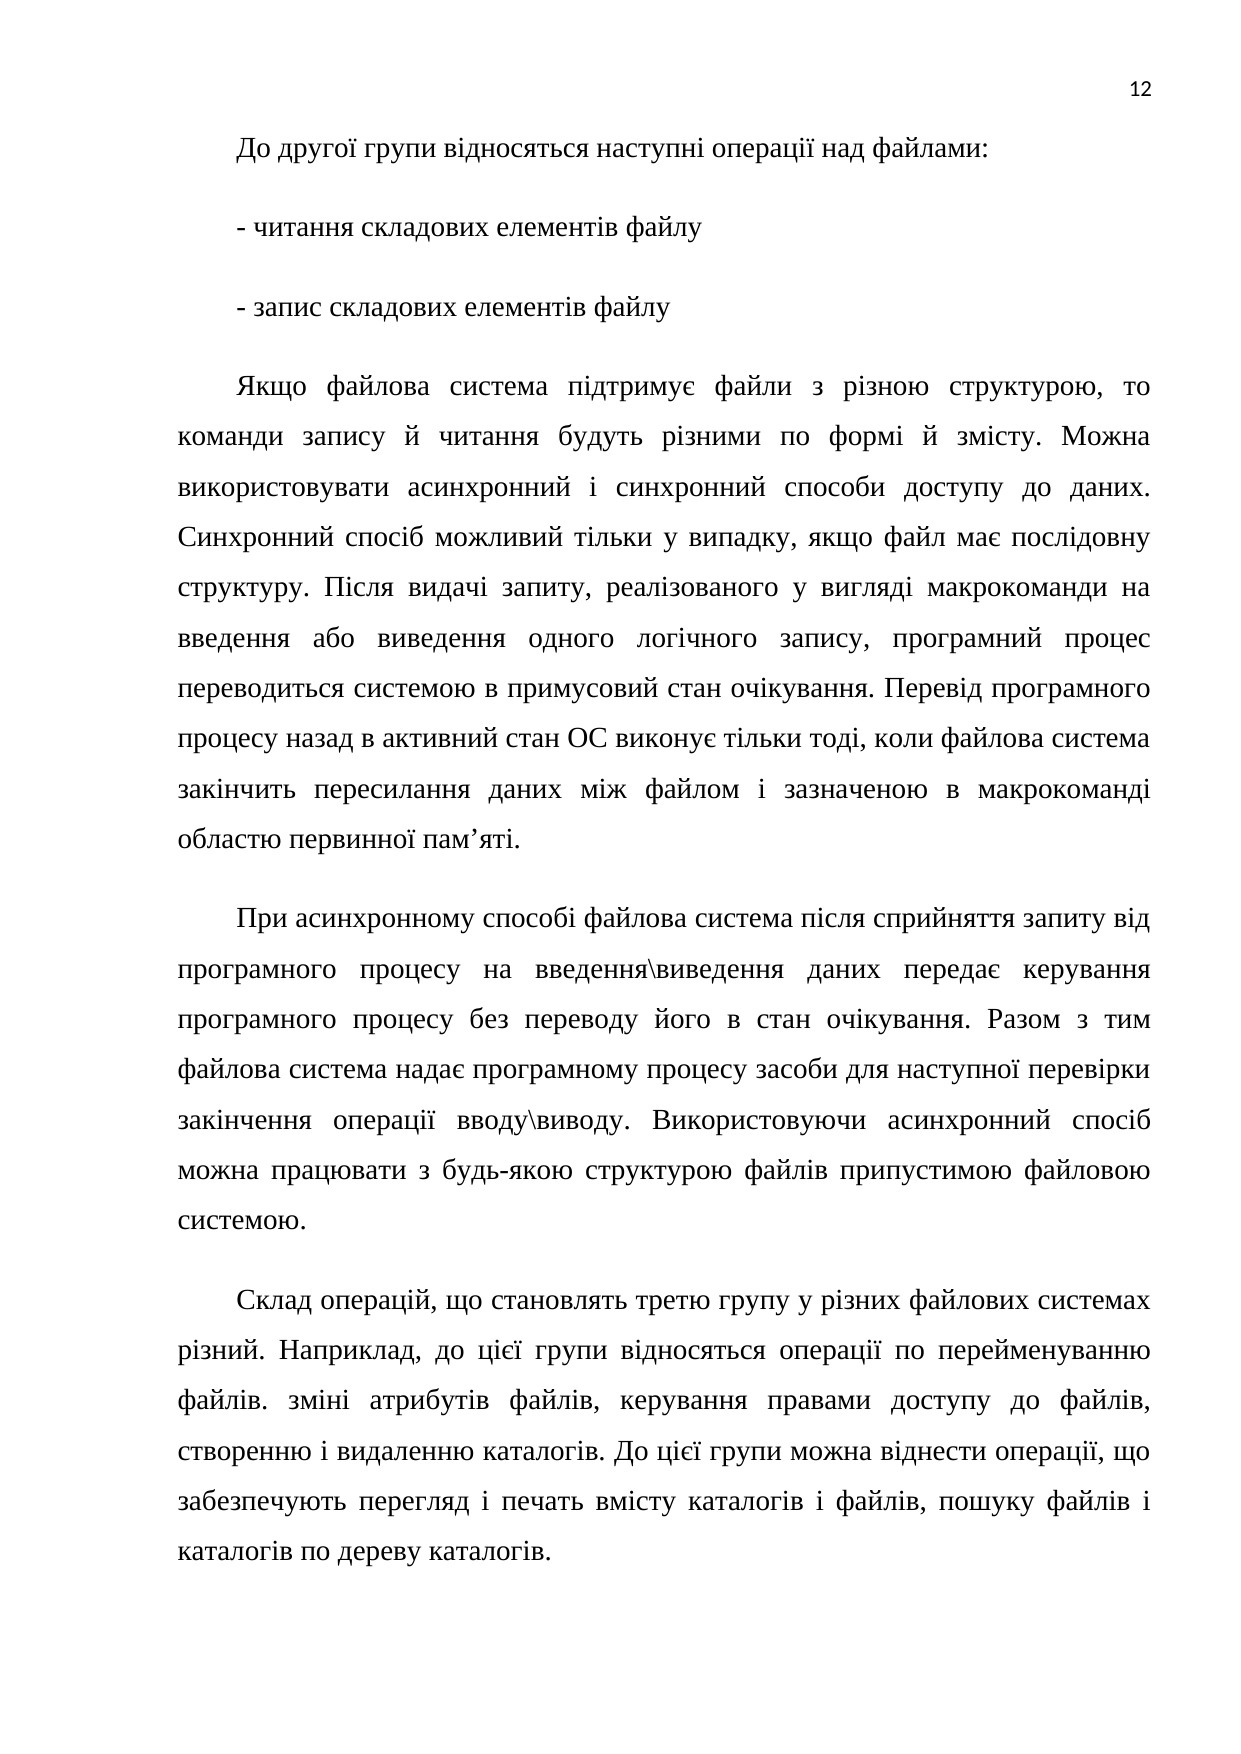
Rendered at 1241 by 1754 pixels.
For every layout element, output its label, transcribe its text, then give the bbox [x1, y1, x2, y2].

text Якщо файлова система підтримує файли з різною структурою, то команди запису й читання будуть різними по формі й змісту. Можна використовувати асинхронний і синхронний способи доступу до даних. Синхронний спосіб можливий тільки у випадку, якщо файл має послідовну структуру. Після видачі запиту, реалізованого у вигляді макрокоманди на введення або виведення одного логічного запису, програмний процес переводиться системою в примусовий стан очікування. Перевід програмного процесу назад в активний стан ОС виконує тільки тоді, коли файлова система закінчить пересилання даних між файлом і зазначеною в макрокоманді областю первинної пам’яті. [177, 368, 1152, 854]
text - запис складових елементів файлу [177, 289, 1152, 322]
text До другої групи відносяться наступні операції над файлами: [177, 130, 1152, 163]
text Склад операцій, що становлять третю групу у різних файлових системах різний. Наприклад, до цієї групи відносяться операції по перейменуванню файлів. зміні атрибутів файлів, керування правами доступу до файлів, створенню і видаленню каталогів. До цієї групи можна віднести операції, що забезпечують перегляд і печать вмісту каталогів і файлів, пошуку файлів і каталогів по дереву каталогів. [177, 1282, 1152, 1567]
text При асинхронному способі файлова система після сприйняття запиту від програмного процесу на введення\виведення даних передає керування програмного процесу без переводу його в стан очікування. Разом з тим файлова система надає програмному процесу засоби для наступної перевірки закінчення операції вводу\виводу. Використовуючи асинхронний спосіб можна працювати з будь-якою структурою файлів припустимою файловою системою. [177, 901, 1152, 1236]
text - читання складових елементів файлу [177, 209, 1152, 243]
